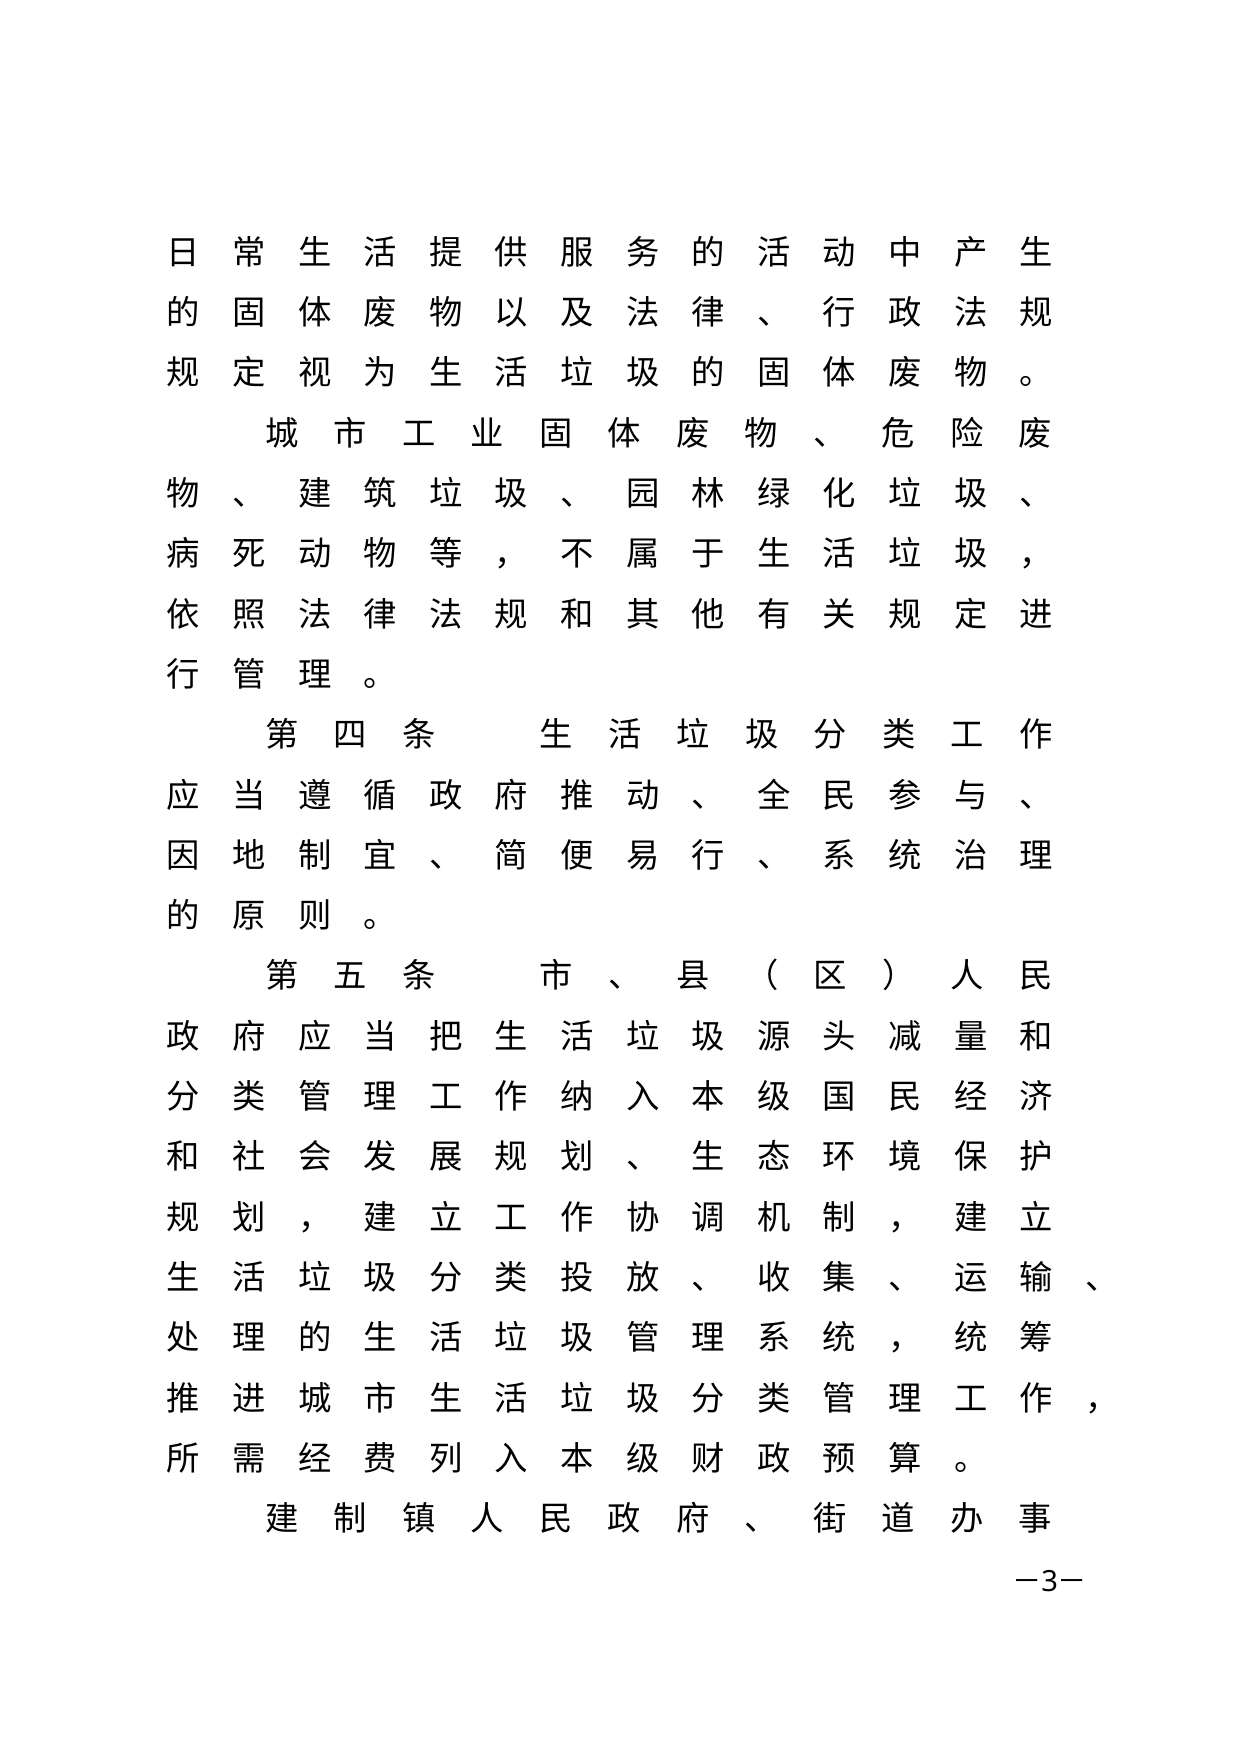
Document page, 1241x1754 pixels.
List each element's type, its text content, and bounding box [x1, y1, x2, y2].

text 第三条 本条例所称的生活垃圾，是指在日常生活中或者为日常生活提供服务的活动中产生的固体废物以及法律、行政法规规定视为生活垃圾的固体废物。 [167, 219, 1085, 400]
text 城市工业固体废物、危险废物、建筑垃圾、园林绿化垃圾、病死动物等，不属于生活垃圾，依照法律法规和其他有关规定进行管理。 [167, 400, 1085, 702]
text 建制镇人民政府、街道办事处负责本辖区内生活垃圾分类投放、收集的日常管理工作，指导村（居）民委员会将生活垃圾源头减量和分类投放纳入村规民约、居民公约，组织动员辖区内单位和个人参与生活垃圾源头减量、分类工作。 [167, 1486, 1085, 1546]
text 第四条 生活垃圾分类工作应当遵循政府推动、全民参与、因地制宜、简便易行、系统治理的原则。 [167, 702, 1085, 943]
text 第五条 市、县（区）人民政府应当把生活垃圾源头减量和分类管理工作纳入本级国民经济和社会发展规划、生态环境保护规划，建立工作协调机制，建立生活垃圾分类投放、收集、运输、处理的生活垃圾管理系统，统筹推进城市生活垃圾分类管理工作，所需经费列入本级财政预算。 [167, 943, 1085, 1486]
